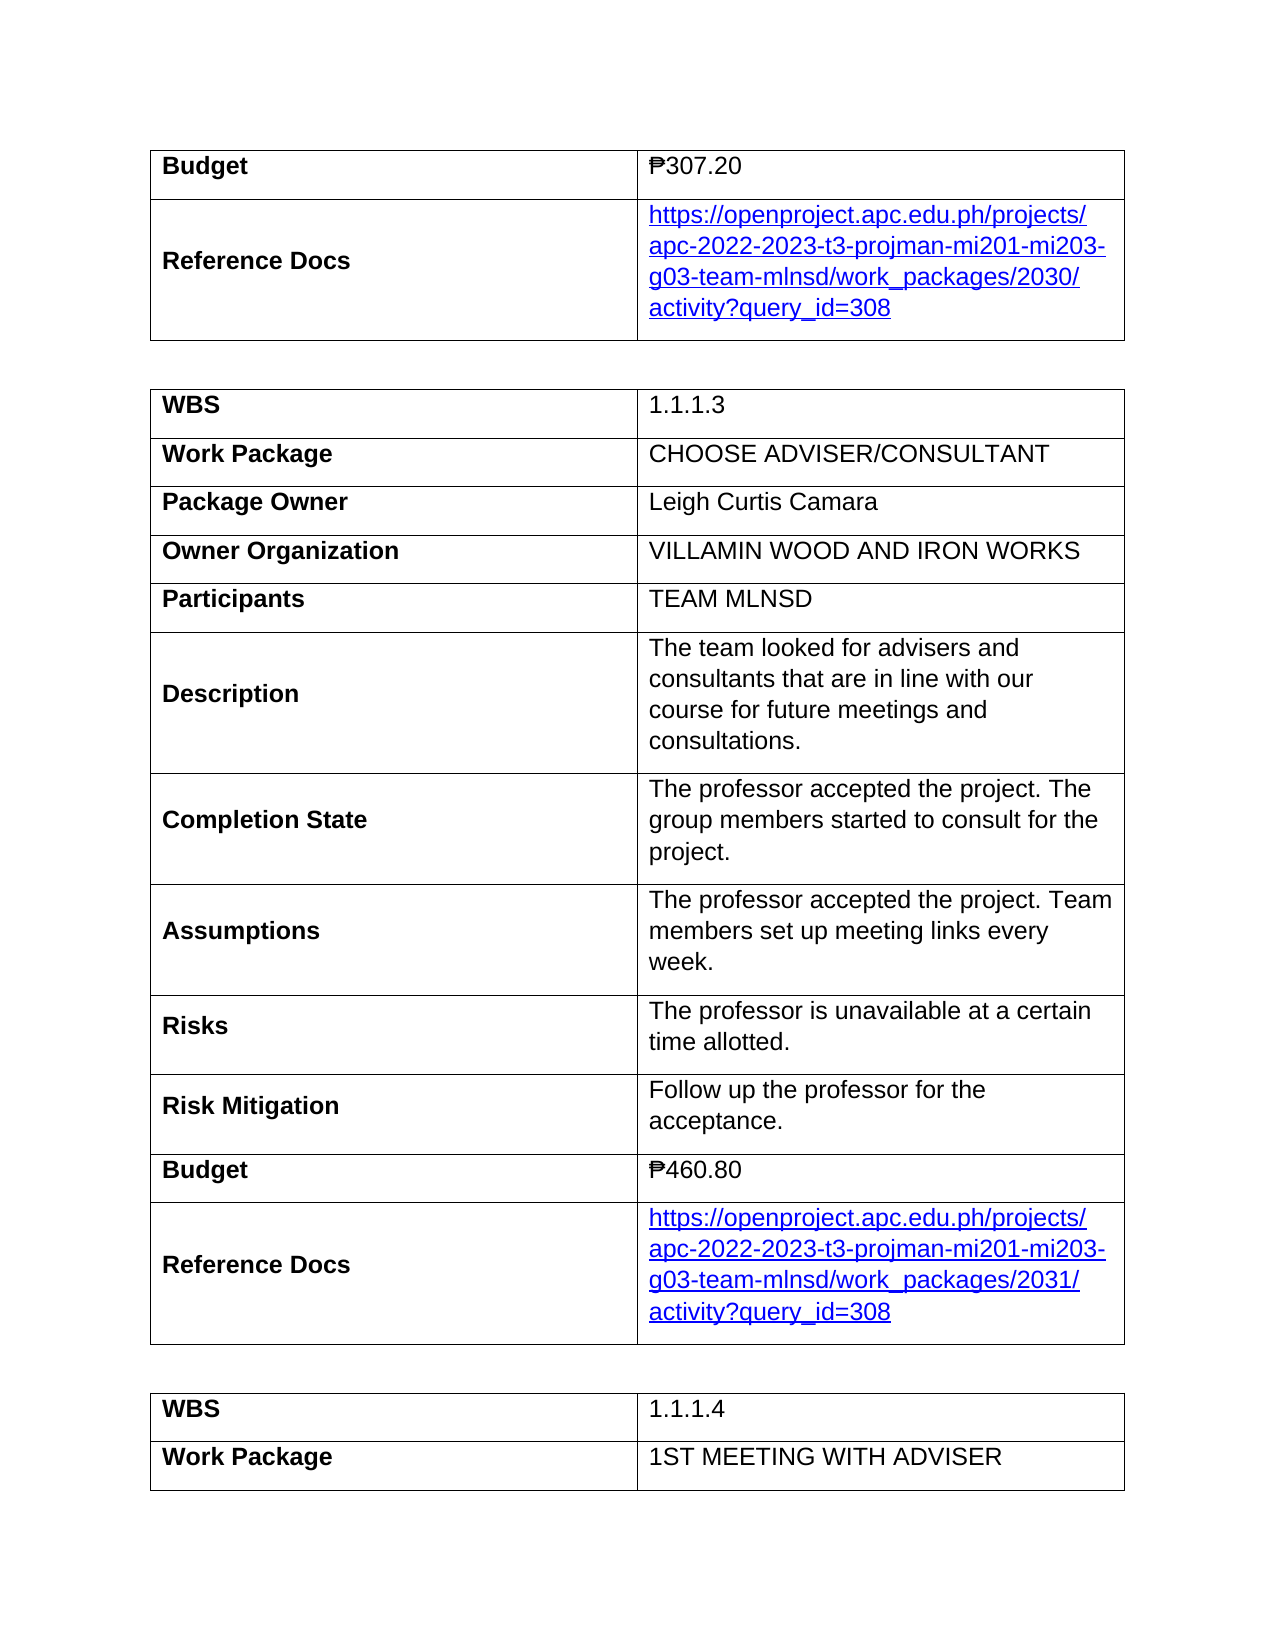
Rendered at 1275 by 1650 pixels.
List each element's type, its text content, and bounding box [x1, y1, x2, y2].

table_cell CHOOSE ADVISER/CONSULTANT [638, 439, 1124, 486]
table_cell Work Package [151, 1442, 637, 1490]
table_header WBS [151, 1394, 637, 1441]
table_cell Owner Organization [151, 536, 637, 583]
table_cell https://openproject.apc.edu.ph/projects/apc-2022-2023-t3-projman-mi201-mi203-g03-team-mlnsd/work_packages/2030/activity?query_id=308 [638, 200, 1124, 340]
table_cell Risk Mitigation [151, 1075, 637, 1154]
table_cell Budget [151, 1155, 637, 1202]
table_header WBS [151, 390, 637, 437]
table_cell ₱460.80 [638, 1155, 1124, 1202]
table_cell Reference Docs [151, 1203, 637, 1344]
table_cell Follow up the professor for the acceptance. [638, 1075, 1124, 1154]
table_cell The team looked for advisers and consultants that are in line with our course for future meetings and consultations. [638, 633, 1124, 773]
table_cell 1ST MEETING WITH ADVISER [638, 1442, 1124, 1490]
table_cell Reference Docs [151, 200, 637, 340]
table_cell Risks [151, 996, 637, 1074]
table_cell https://openproject.apc.edu.ph/projects/apc-2022-2023-t3-projman-mi201-mi203-g03-team-mlnsd/work_packages/2031/activity?query_id=308 [638, 1203, 1124, 1344]
table_header 1.1.1.4 [638, 1394, 1124, 1441]
table_cell Description [151, 633, 637, 773]
table_cell The professor accepted the project. Team members set up meeting links every week. [638, 885, 1124, 994]
table_cell VILLAMIN WOOD AND IRON WORKS [638, 536, 1124, 583]
table_cell The professor accepted the project. The group members started to consult for the project. [638, 774, 1124, 884]
table_cell Participants [151, 584, 637, 632]
table_cell ₱307.20 [638, 151, 1124, 198]
table_cell Leigh Curtis Camara [638, 487, 1124, 534]
table_cell Completion State [151, 774, 637, 884]
table_cell Budget [151, 151, 637, 198]
table_cell Package Owner [151, 487, 637, 534]
table_cell Work Package [151, 439, 637, 486]
table_cell Assumptions [151, 885, 637, 994]
table_header 1.1.1.3 [638, 390, 1124, 437]
table_cell The professor is unavailable at a certain time allotted. [638, 996, 1124, 1074]
table_cell TEAM MLNSD [638, 584, 1124, 632]
